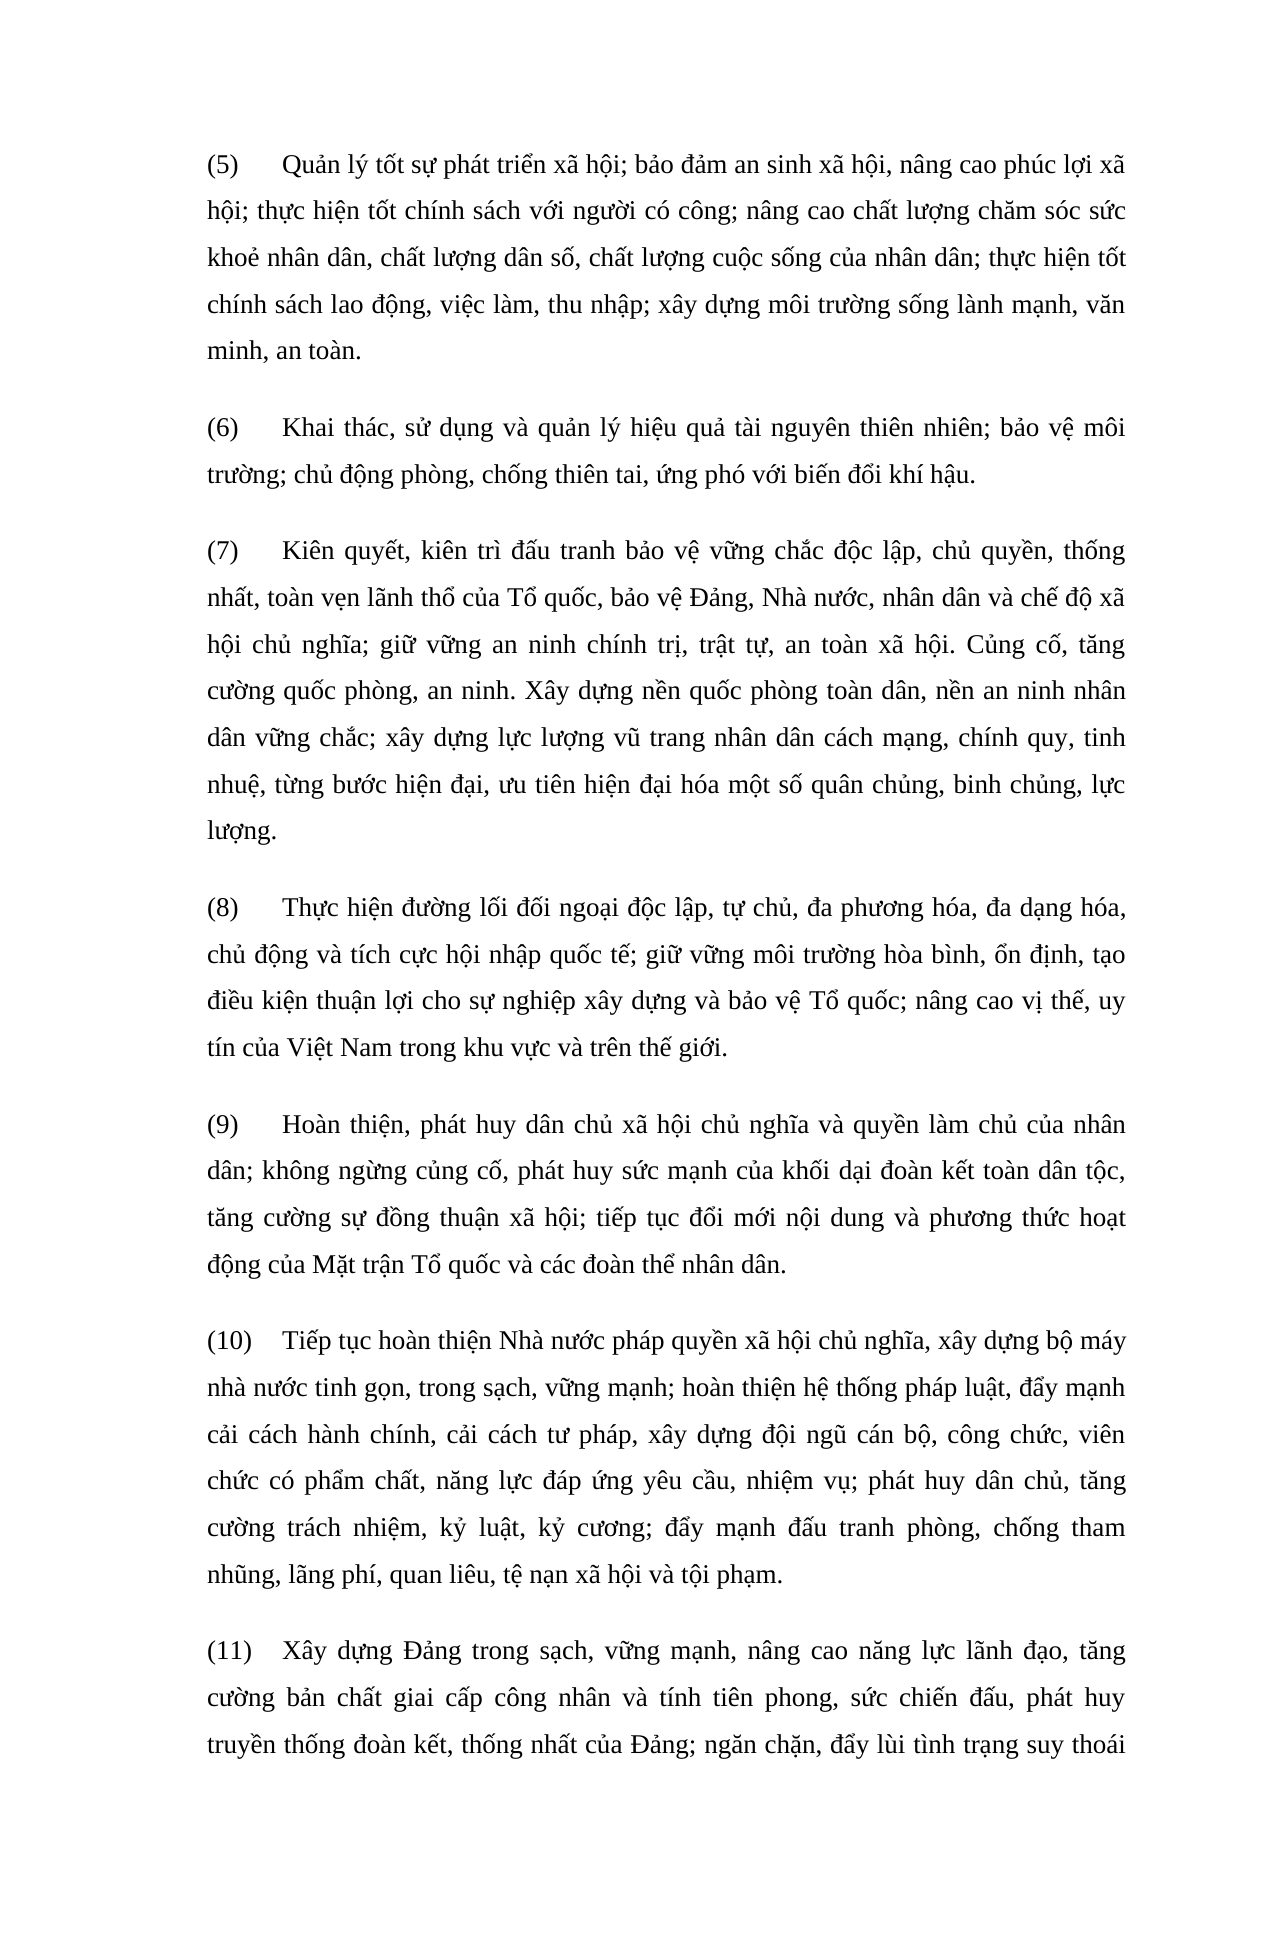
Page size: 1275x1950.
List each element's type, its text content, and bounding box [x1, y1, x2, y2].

text (5) Quản lý tốt sự phát triển xã hội; bảo đảm an sinh xã hội, nâng cao phúc lợi xã hội; thực hiện tốt chính sách với người có công; nâng cao chất lượng chăm sóc sức khoẻ nhân dân, chất lượng dân số, chất lượng cuộc sống của nhân dân; thực hiện tốt chính sách lao động, việc làm, thu nhập; xây dựng môi trường sống lành mạnh, văn minh, an toàn. [207, 148, 1127, 366]
text (10) Tiếp tục hoàn thiện Nhà nước pháp quyền xã hội chủ nghĩa, xây dựng bộ máy nhà nước tinh gọn, trong sạch, vững mạnh; hoàn thiện hệ thống pháp luật, đẩy mạnh cải cách hành chính, cải cách tư pháp, xây dựng đội ngũ cán bộ, công chức, viên chức có phẩm chất, năng lực đáp ứng yêu cầu, nhiệm vụ; phát huy dân chủ, tăng cường trách nhiệm, kỷ luật, kỷ cương; đẩy mạnh đấu tranh phòng, chống tham nhũng, lãng phí, quan liêu, tệ nạn xã hội và tội phạm. [207, 1324, 1127, 1589]
text (7) Kiên quyết, kiên trì đấu tranh bảo vệ vững chắc độc lập, chủ quyền, thống nhất, toàn vẹn lãnh thổ của Tổ quốc, bảo vệ Đảng, Nhà nước, nhân dân và chế độ xã hội chủ nghĩa; giữ vững an ninh chính trị, trật tự, an toàn xã hội. Củng cố, tăng cường quốc phòng, an ninh. Xây dựng nền quốc phòng toàn dân, nền an ninh nhân dân vững chắc; xây dựng lực lượng vũ trang nhân dân cách mạng, chính quy, tinh nhuệ, từng bước hiện đại, ưu tiên hiện đại hóa một số quân chủng, binh chủng, lực lượng. [207, 534, 1127, 846]
text (8) Thực hiện đường lối đối ngoại độc lập, tự chủ, đa phương hóa, đa dạng hóa, chủ động và tích cực hội nhập quốc tế; giữ vững môi trường hòa bình, ổn định, tạo điều kiện thuận lợi cho sự nghiệp xây dựng và bảo vệ Tổ quốc; nâng cao vị thế, uy tín của Việt Nam trong khu vực và trên thế giới. [207, 891, 1127, 1062]
text (9) Hoàn thiện, phát huy dân chủ xã hội chủ nghĩa và quyền làm chủ của nhân dân; không ngừng củng cố, phát huy sức mạnh của khối dại đoàn kết toàn dân tộc, tăng cường sự đồng thuận xã hội; tiếp tục đổi mới nội dung và phương thức hoạt động của Mặt trận Tổ quốc và các đoàn thể nhân dân. [207, 1108, 1127, 1279]
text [207, 1634, 1127, 1759]
text (6) Khai thác, sử dụng và quản lý hiệu quả tài nguyên thiên nhiên; bảo vệ môi trường; chủ động phòng, chống thiên tai, ứng phó với biến đổi khí hậu. [207, 411, 1127, 489]
